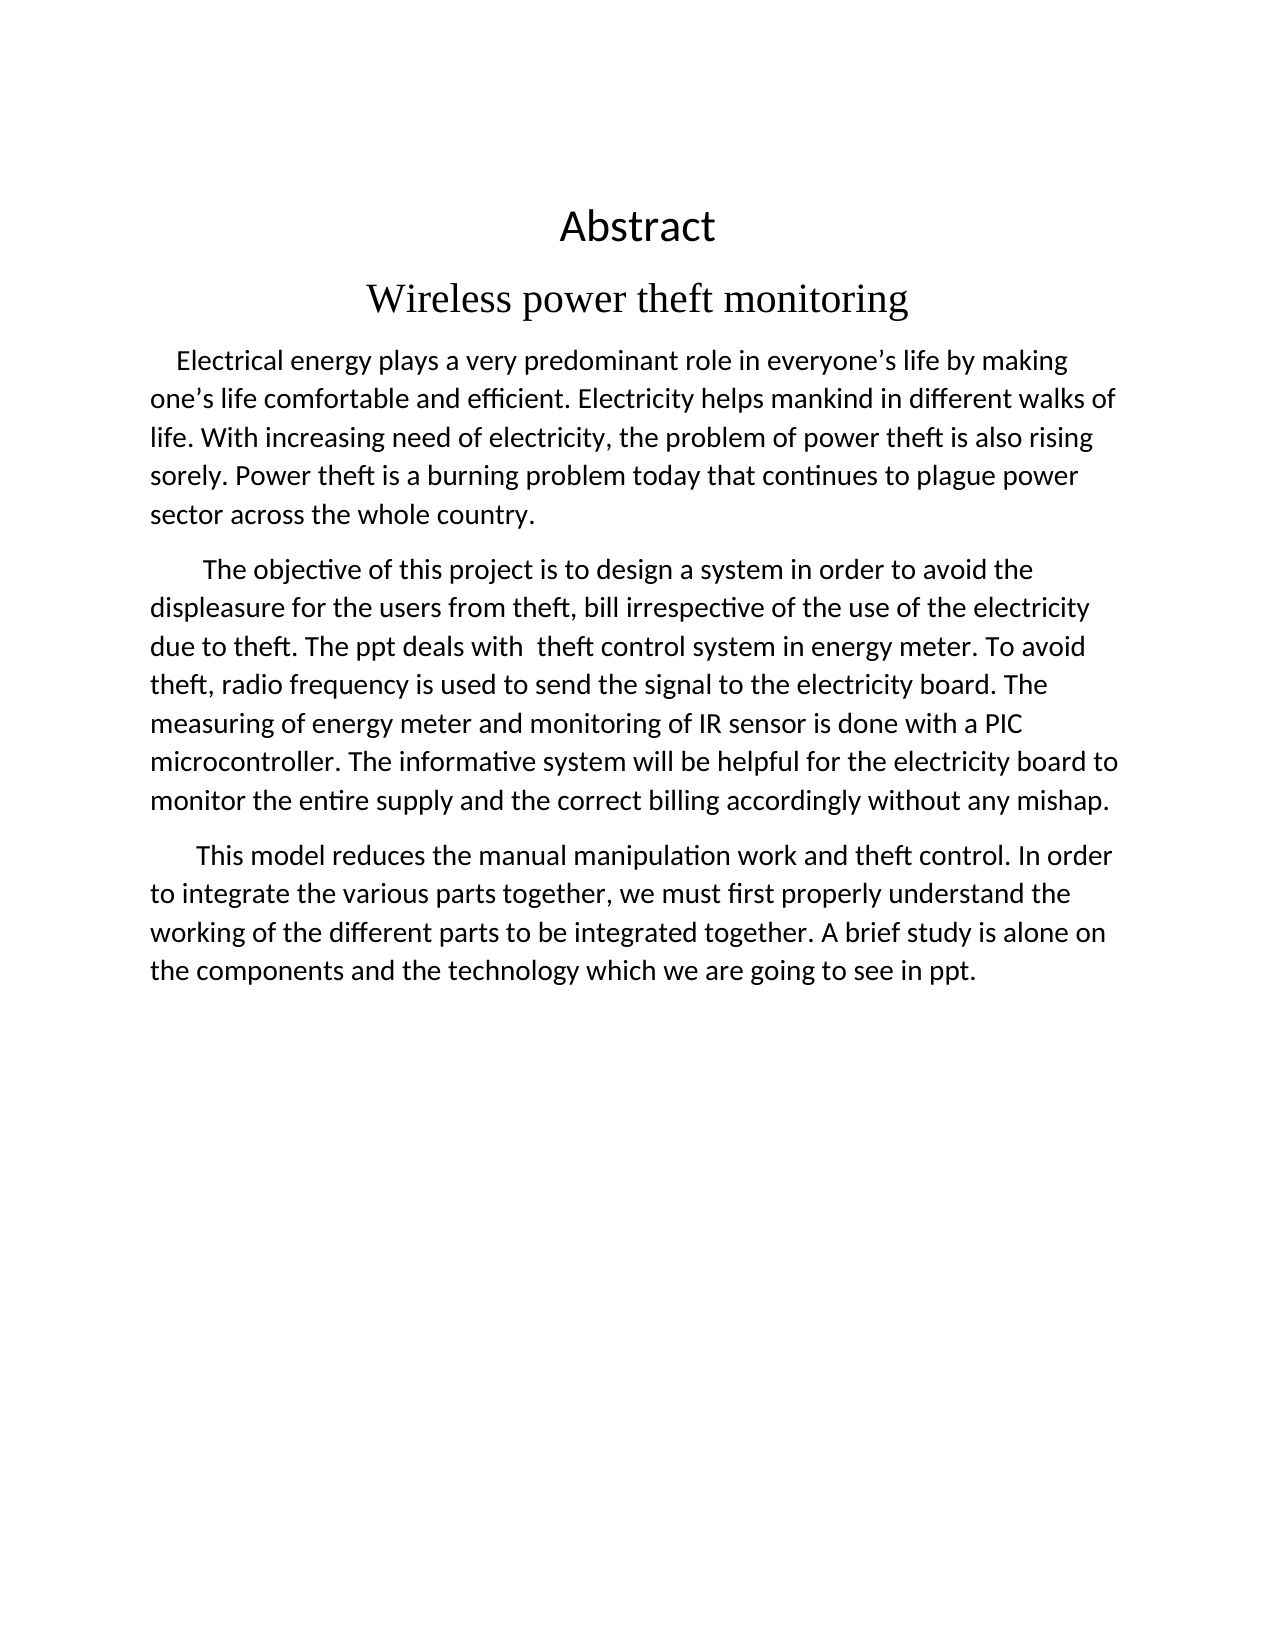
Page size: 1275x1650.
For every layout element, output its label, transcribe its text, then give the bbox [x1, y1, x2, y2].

text This model reduces the manual manipulation work and theft control. In order to integrate the various parts together, we must first properly understand the working of the different parts to be integrated together. A brief study is alone on the components and the technology which we are going to see in ppt. [150, 837, 1125, 988]
text The objective of this project is to design a system in order to avoid the displeasure for the users from theft, bill irrespective of the use of the electricity due to theft. The ppt deals with theft control system in energy meter. To avoid theft, radio frequency is used to send the signal to the electricity board. The measuring of energy meter and monitoring of IR sensor is done with a PIC microcontroller. The informative system will be helpful for the electricity board to monitor the entire supply and the correct billing accordingly without any mishap. [150, 551, 1125, 817]
text Electrical energy plays a very predominant role in everyone’s life by making one’s life comfortable and efficient. Electricity helps mankind in different walks of life. With increasing need of electricity, the problem of power theft is also rising sorely. Power theft is a burning problem today that continues to plague power sector across the whole country. [150, 342, 1125, 532]
text Wireless power theft monitoring [150, 274, 1125, 322]
text Abstract [150, 197, 1125, 253]
